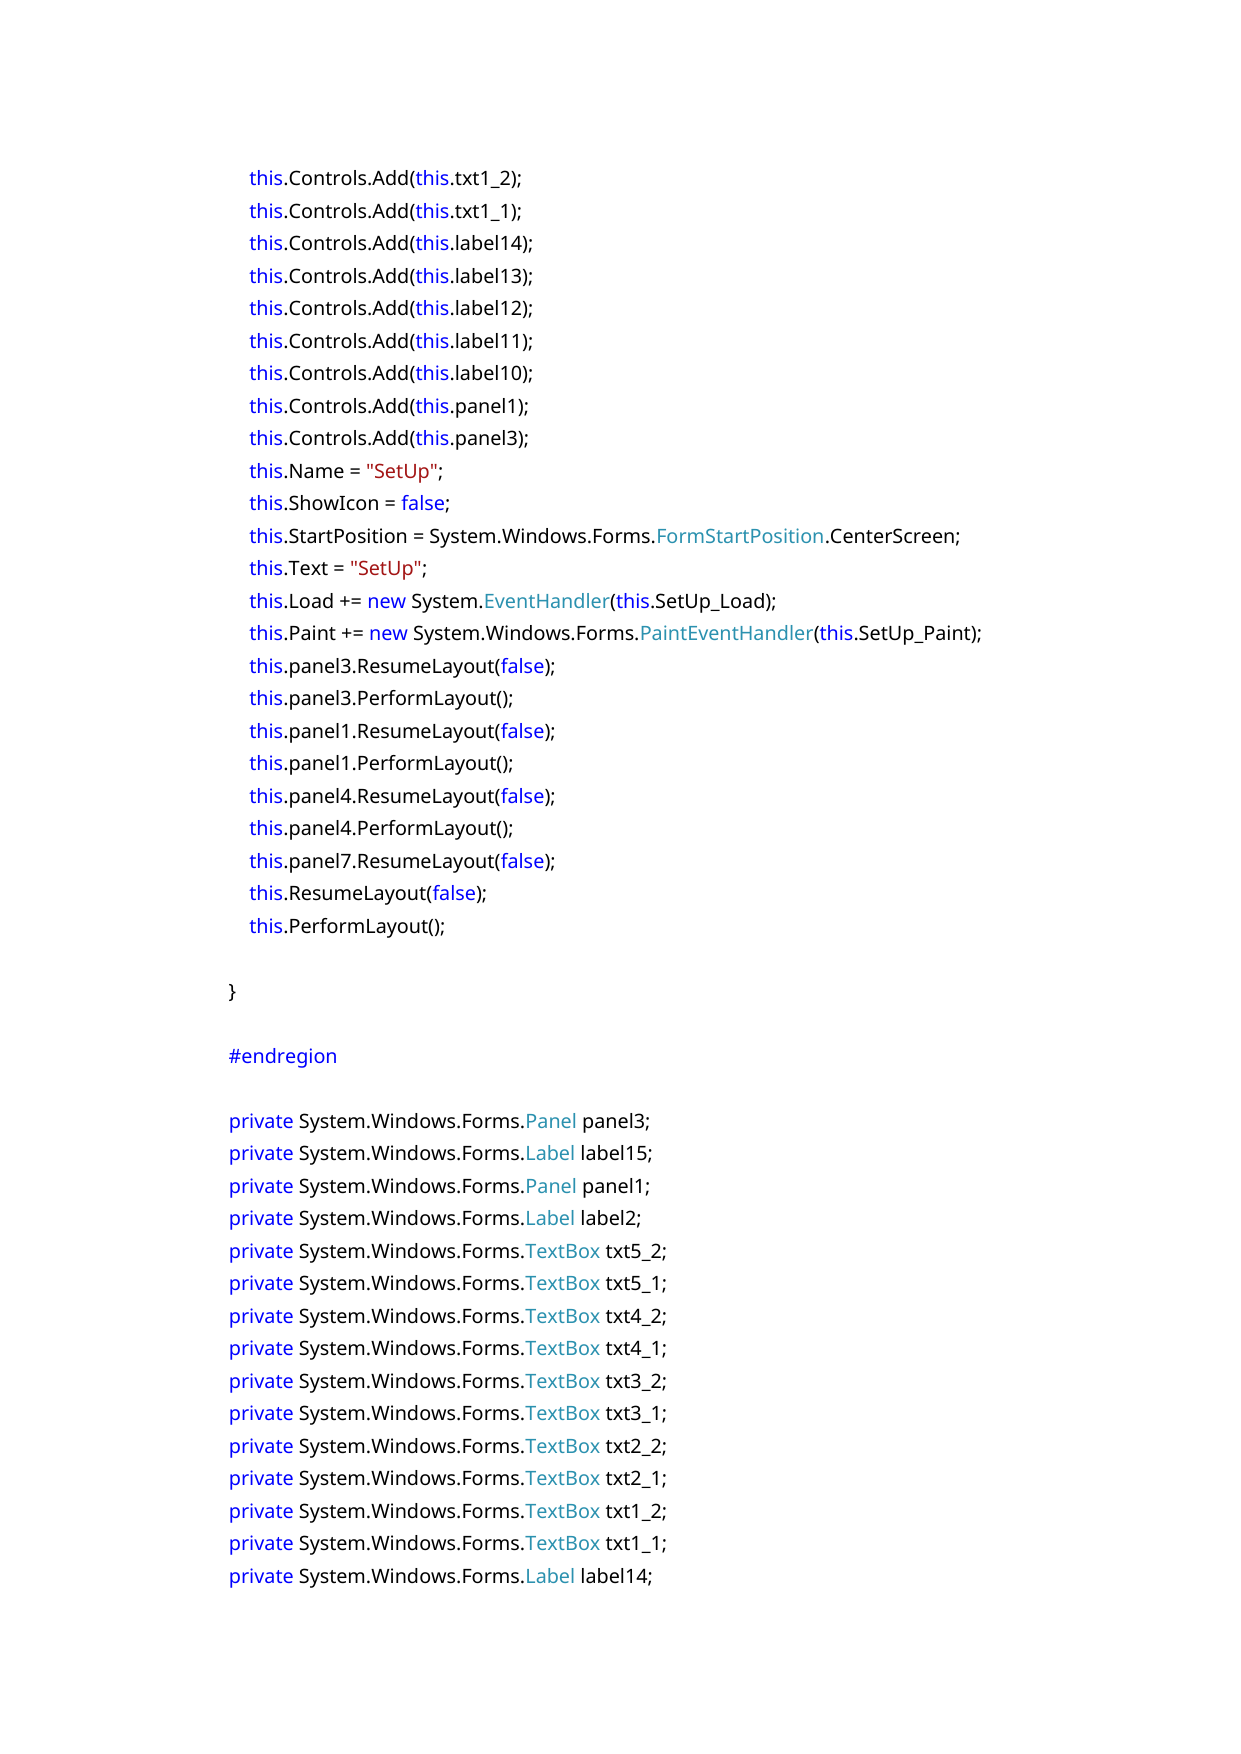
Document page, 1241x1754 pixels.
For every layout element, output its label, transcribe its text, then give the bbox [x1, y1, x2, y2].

text private System.Windows.Forms.TextBox txt1_2; [187, 1494, 1053, 1527]
text this.panel4.ResumeLayout(false); [187, 779, 1053, 812]
text private System.Windows.Forms.TextBox txt4_2; [187, 1299, 1053, 1332]
text private System.Windows.Forms.TextBox txt3_2; [187, 1364, 1053, 1397]
text this.Controls.Add(this.txt1_1); [187, 194, 1053, 227]
text private System.Windows.Forms.TextBox txt2_1; [187, 1462, 1053, 1494]
text this.Paint += new System.Windows.Forms.PaintEventHandler(this.SetUp_Paint); [187, 617, 1053, 649]
text this.Controls.Add(this.txt1_2); [187, 162, 1053, 194]
text this.panel3.ResumeLayout(false); [187, 649, 1053, 682]
text this.ShowIcon = false; [187, 487, 1053, 519]
text private System.Windows.Forms.Panel panel3; [187, 1104, 1053, 1137]
text private System.Windows.Forms.Label label2; [187, 1202, 1053, 1234]
text this.Load += new System.EventHandler(this.SetUp_Load); [187, 584, 1053, 617]
text private System.Windows.Forms.Panel panel1; [187, 1169, 1053, 1202]
text this.ResumeLayout(false); [187, 877, 1053, 909]
text this.Controls.Add(this.label13); [187, 259, 1053, 292]
text private System.Windows.Forms.TextBox txt4_1; [187, 1332, 1053, 1364]
text private System.Windows.Forms.TextBox txt5_2; [187, 1234, 1053, 1267]
text private System.Windows.Forms.Label label15; [187, 1137, 1053, 1169]
text this.Controls.Add(this.label14); [187, 227, 1053, 259]
text private System.Windows.Forms.TextBox txt2_2; [187, 1429, 1053, 1462]
text this.PerformLayout(); [187, 909, 1053, 942]
text private System.Windows.Forms.TextBox txt3_1; [187, 1397, 1053, 1429]
text } [187, 974, 1053, 1007]
text this.Name = "SetUp"; [187, 454, 1053, 487]
text private System.Windows.Forms.TextBox txt5_1; [187, 1267, 1053, 1299]
text this.Controls.Add(this.panel3); [187, 422, 1053, 454]
text this.panel1.PerformLayout(); [187, 747, 1053, 779]
text this.Controls.Add(this.panel1); [187, 389, 1053, 422]
text this.Text = "SetUp"; [187, 552, 1053, 584]
text this.panel3.PerformLayout(); [187, 682, 1053, 714]
text private System.Windows.Forms.Label label14; [187, 1559, 1053, 1592]
text this.Controls.Add(this.label12); [187, 292, 1053, 324]
text this.panel1.ResumeLayout(false); [187, 714, 1053, 747]
text this.Controls.Add(this.label11); [187, 324, 1053, 357]
text #endregion [187, 1039, 1053, 1072]
text this.panel4.PerformLayout(); [187, 812, 1053, 844]
text this.Controls.Add(this.label10); [187, 357, 1053, 389]
text this.StartPosition = System.Windows.Forms.FormStartPosition.CenterScreen; [187, 519, 1053, 552]
text private System.Windows.Forms.TextBox txt1_1; [187, 1527, 1053, 1559]
text this.panel7.ResumeLayout(false); [187, 844, 1053, 877]
